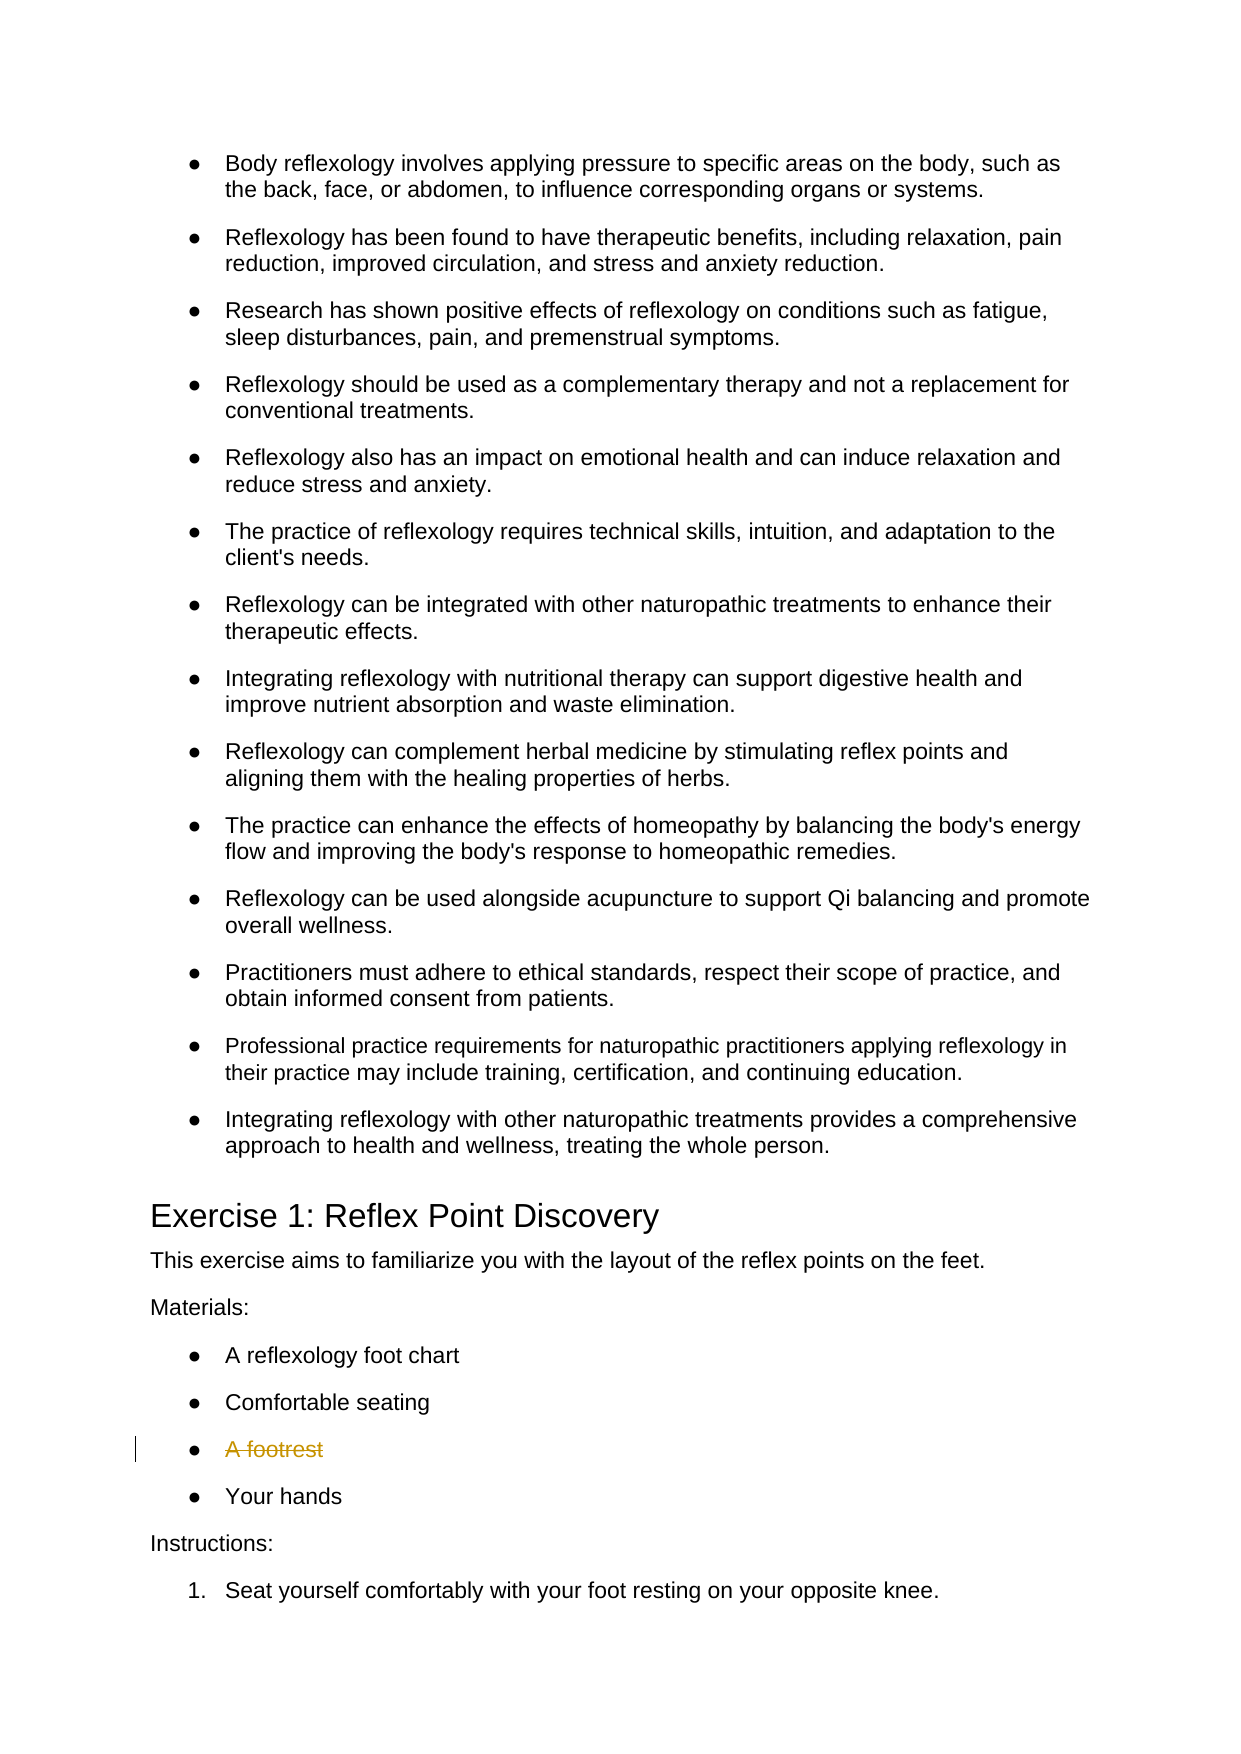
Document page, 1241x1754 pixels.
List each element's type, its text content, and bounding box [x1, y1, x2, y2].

list Research has shown positive effects of reflexology on conditions such as fatigue, sleep disturbances, pain, and premenstrual symptoms. [187, 297, 1090, 350]
list The practice of reflexology requires technical skills, intuition, and adaptation to the client's needs. [187, 518, 1090, 570]
list A reflexology foot chart [187, 1342, 1090, 1368]
text Materials: [150, 1294, 1090, 1321]
list Integrating reflexology with nutritional therapy can support digestive health and improve nutrient absorption and waste elimination. [187, 665, 1090, 717]
list Practitioners must adhere to ethical standards, respect their scope of practice, and obtain informed consent from patients. [187, 959, 1090, 1012]
subtitle Exercise 1: Reflex Point Discovery [150, 1196, 1090, 1235]
list Reflexology also has an impact on emotional health and can induce relaxation and reduce stress and anxiety. [187, 444, 1090, 497]
text Instructions: [150, 1530, 1090, 1557]
list The practice can enhance the effects of homeopathy by balancing the body's energy flow and improving the body's response to homeopathic remedies. [187, 812, 1090, 864]
list Body reflexology involves applying pressure to specific areas on the body, such as the back, face, or abdomen, to influence corresponding organs or systems. [187, 150, 1090, 203]
list Reflexology can be used alongside acupuncture to support Qi balancing and promote overall wellness. [187, 885, 1090, 938]
list Integrating reflexology with other naturopathic treatments provides a comprehensive approach to health and wellness, treating the whole person. [187, 1106, 1090, 1159]
list Reflexology has been found to have therapeutic benefits, including relaxation, pain reduction, improved circulation, and stress and anxiety reduction. [187, 223, 1090, 276]
text This exercise aims to familiarize you with the layout of the reflex points on the feet. [150, 1247, 1090, 1273]
list Reflexology can complement herbal medicine by stimulating reflex points and aligning them with the healing properties of herbs. [187, 738, 1090, 791]
list Comfortable seating [187, 1389, 1090, 1415]
list Professional practice requirements for naturopathic practitioners applying reflexology in their practice may include training, certification, and continuing education. [187, 1032, 1090, 1085]
list Seat yourself comfortably with your foot resting on your opposite knee. [187, 1577, 1090, 1604]
list Reflexology should be used as a complementary therapy and not a replacement for conventional treatments. [187, 371, 1090, 423]
list Your hands [187, 1483, 1090, 1509]
list Reflexology can be integrated with other naturopathic treatments to enhance their therapeutic effects. [187, 591, 1090, 644]
